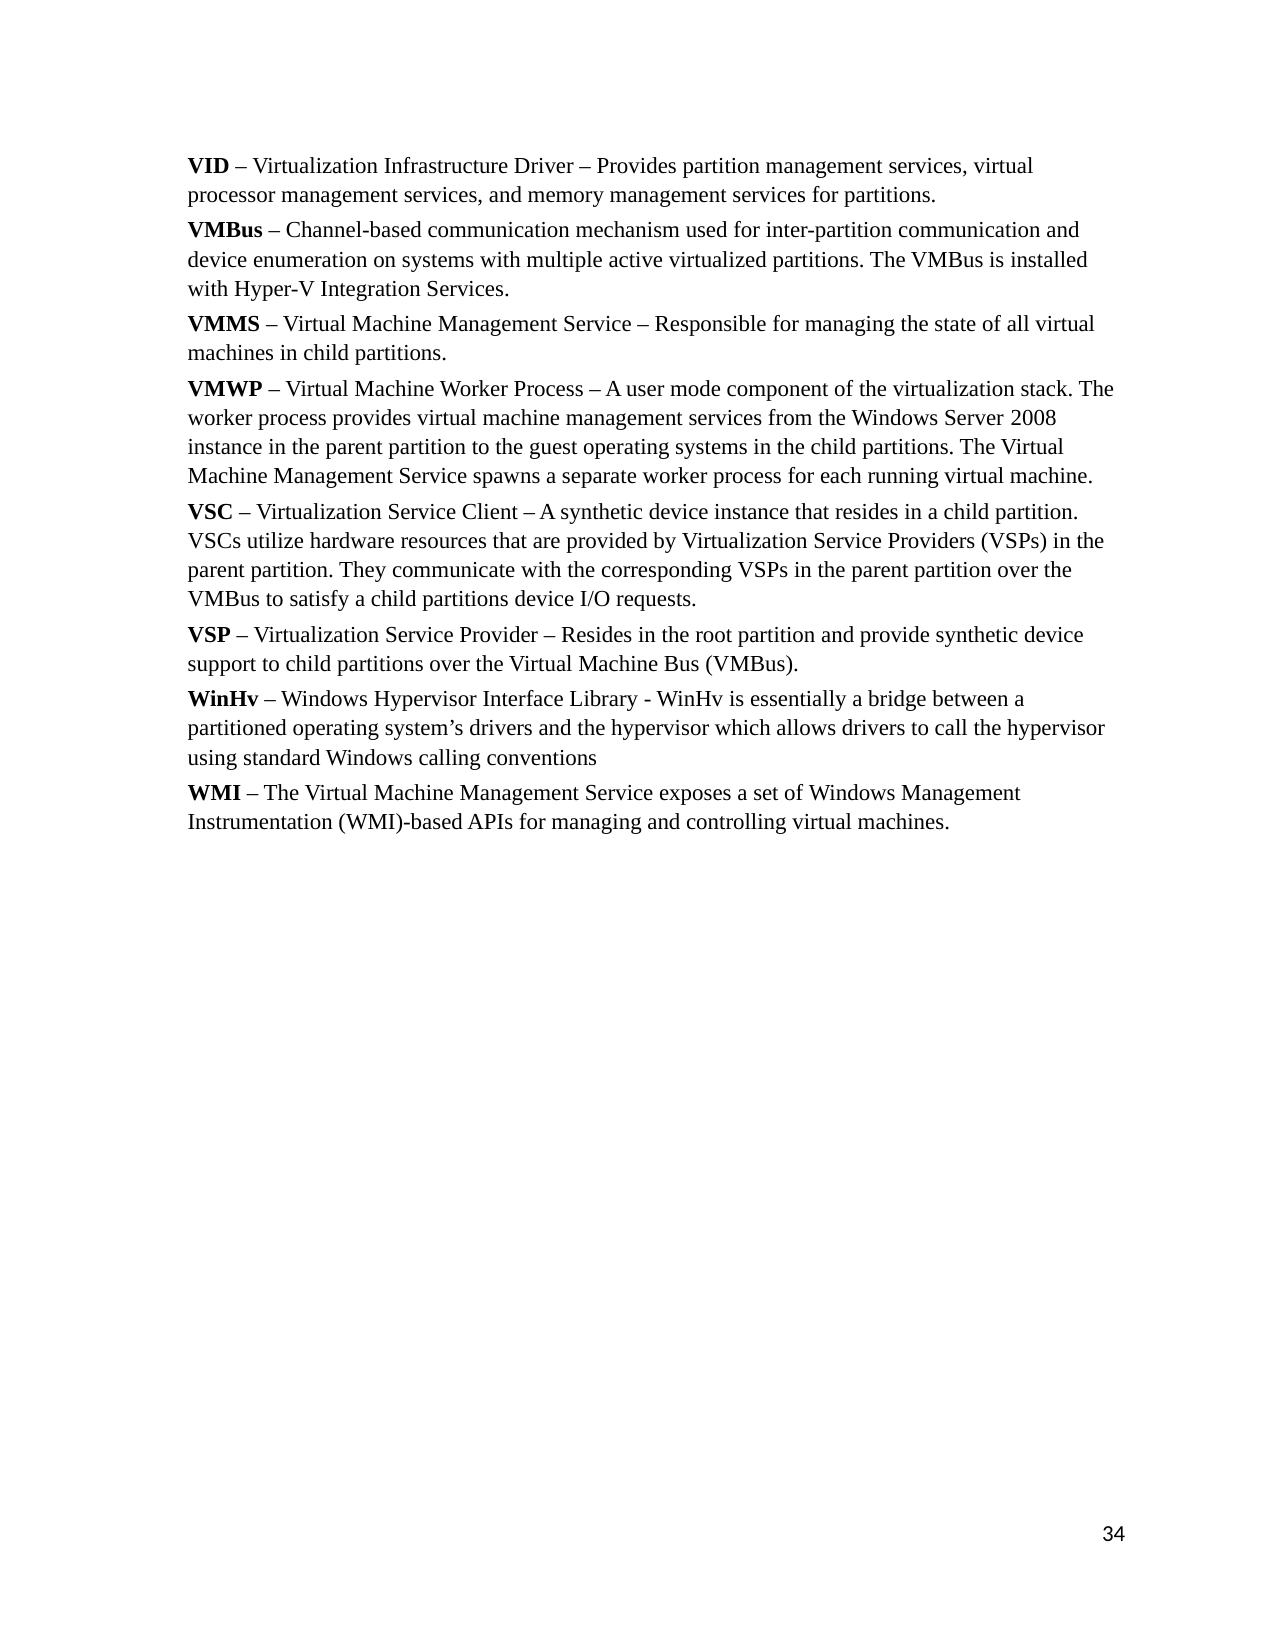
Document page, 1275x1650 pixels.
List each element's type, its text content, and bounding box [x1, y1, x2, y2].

list  VSP – Virtualization Service Provider – Resides in the root partition and provide synthetic device support to child partitions over the Virtual Machine Bus (VMBus). [150, 619, 1125, 677]
list  WinHv – Windows Hypervisor Interface Library - WinHv is essentially a bridge between a partitioned operating system’s drivers and the hypervisor which allows drivers to call the hypervisor using standard Windows calling conventions [150, 683, 1125, 771]
list  VMBus – Channel-based communication mechanism used for inter-partition communication and device enumeration on systems with multiple active virtualized partitions. The VMBus is installed with Hyper-V Integration Services. [150, 214, 1125, 302]
list  VMWP – Virtual Machine Worker Process – A user mode component of the virtualization stack. The worker process provides virtual machine management services from the Windows Server 2008 instance in the parent partition to the guest operating systems in the child partitions. The Virtual Machine Management Service spawns a separate worker process for each running virtual machine. [150, 373, 1125, 489]
list  VSC – Virtualization Service Client – A synthetic device instance that resides in a child partition. VSCs utilize hardware resources that are provided by Virtualization Service Providers (VSPs) in the parent partition. They communicate with the corresponding VSPs in the parent partition over the VMBus to satisfy a child partitions device I/O requests. [150, 496, 1125, 612]
list  WMI – The Virtual Machine Management Service exposes a set of Windows Management Instrumentation (WMI)-based APIs for managing and controlling virtual machines. [150, 777, 1125, 835]
list  VID – Virtualization Infrastructure Driver – Provides partition management services, virtual processor management services, and memory management services for partitions. [150, 150, 1125, 208]
list  VMMS – Virtual Machine Management Service – Responsible for managing the state of all virtual machines in child partitions. [150, 308, 1125, 367]
